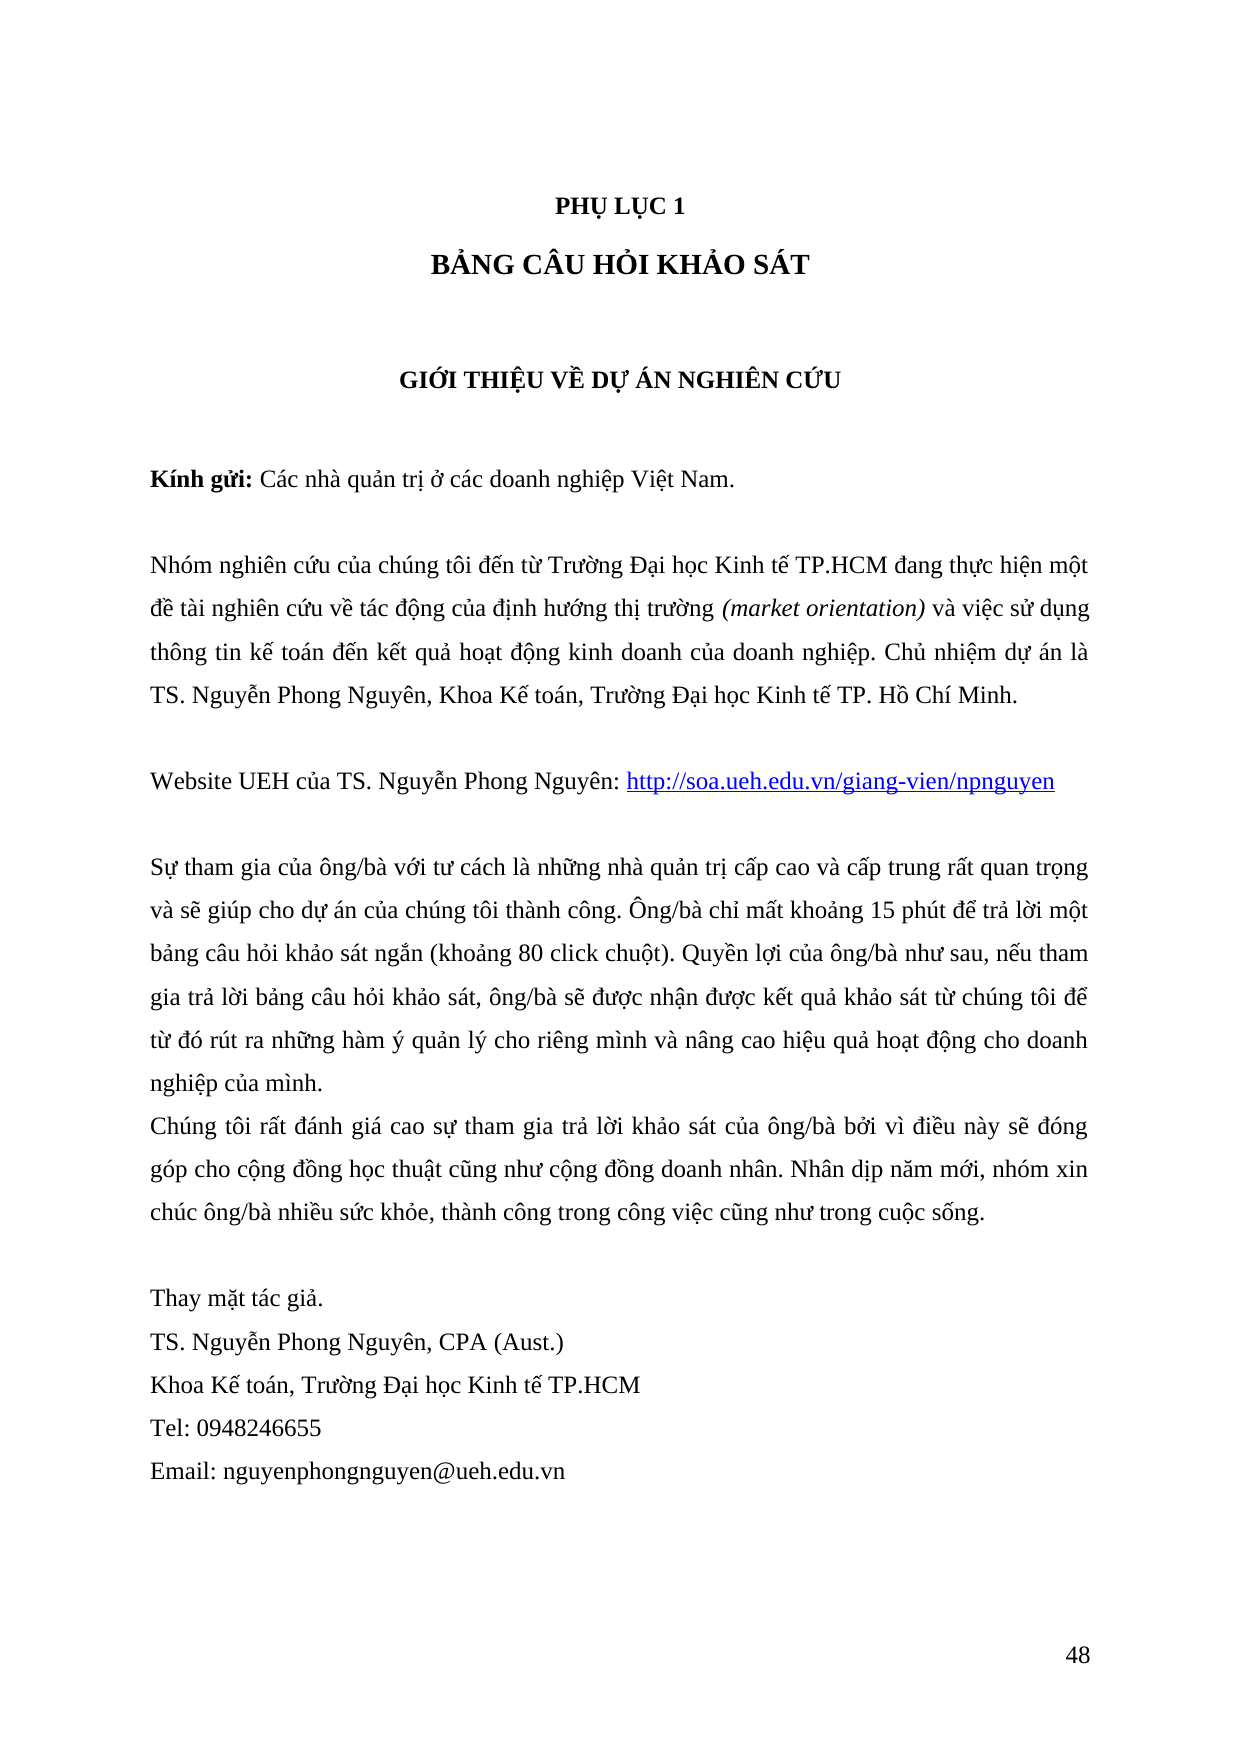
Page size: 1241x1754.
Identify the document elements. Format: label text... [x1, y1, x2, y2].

text Nhóm nghiên cứu của chúng tôi đến từ Trường Đại học Kinh tế TP.HCM đang thực hiện một đề tài nghiên cứu về tác động của định hướng thị trường (market orientation) và việc sử dụng thông tin kế toán đến kết quả hoạt động kinh doanh của doanh nghiệp. Chủ nhiệm dự án là TS. Nguyễn Phong Nguyên, Khoa Kế toán, Trường Đại học Kinh tế TP. Hồ Chí Minh. [150, 550, 1090, 708]
text GIỚI THIỆU VỀ DỰ ÁN NGHIÊN CỨU [150, 365, 1090, 394]
text Tel: 0948246655 [150, 1413, 1090, 1442]
text BẢNG CÂU HỎI KHẢO SÁT [150, 247, 1090, 280]
text Website UEH của TS. Nguyễn Phong Nguyên: http://soa.ueh.edu.vn/giang-vien/npnguyen [150, 766, 1090, 795]
text Sự tham gia của ông/bà với tư cách là những nhà quản trị cấp cao và cấp trung rất quan trọng và sẽ giúp cho dự án của chúng tôi thành công. Ông/bà chỉ mất khoảng 15 phút để trả lời một bảng câu hỏi khảo sát ngắn (khoảng 80 click chuột). Quyền lợi của ông/bà như sau, nếu tham gia trả lời bảng câu hỏi khảo sát, ông/bà sẽ được nhận được kết quả khảo sát từ chúng tôi để từ đó rút ra những hàm ý quản lý cho riêng mình và nâng cao hiệu quả hoạt động cho doanh nghiệp của mình. [150, 852, 1090, 1097]
text Email: nguyenphongnguyen@ueh.edu.vn [150, 1456, 1090, 1485]
text TS. Nguyễn Phong Nguyên, CPA (Aust.) [150, 1327, 1090, 1355]
text Kính gửi: Các nhà quản trị ở các doanh nghiệp Việt Nam. [150, 464, 1090, 493]
text PHỤ LỤC 1 [150, 191, 1090, 220]
text Khoa Kế toán, Trường Đại học Kinh tế TP.HCM [150, 1370, 1090, 1398]
text Thay mặt tác giả. [150, 1283, 1090, 1312]
text Chúng tôi rất đánh giá cao sự tham gia trả lời khảo sát của ông/bà bởi vì điều này sẽ đóng góp cho cộng đồng học thuật cũng như cộng đồng doanh nhân. Nhân dịp năm mới, nhóm xin chúc ông/bà nhiều sức khỏe, thành công trong công việc cũng như trong cuộc sống. [150, 1111, 1090, 1226]
